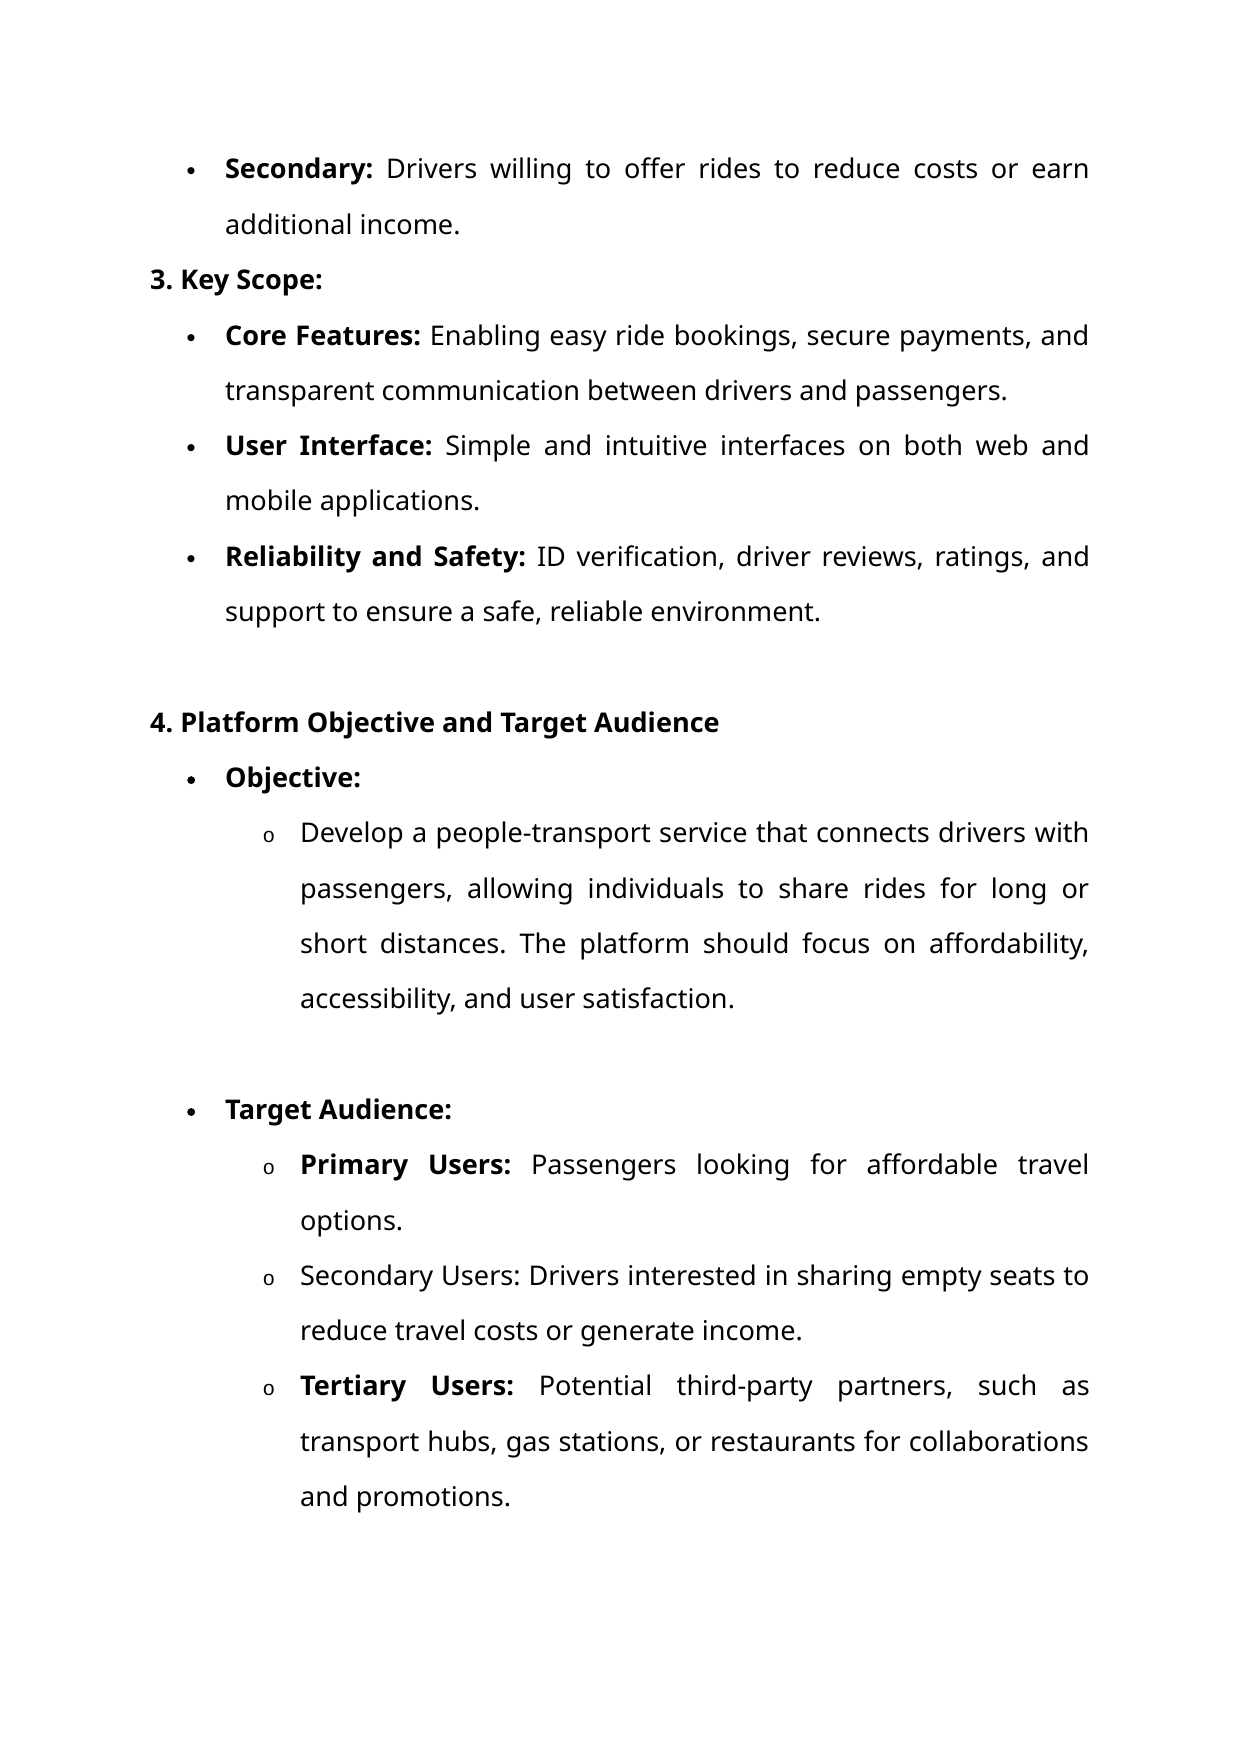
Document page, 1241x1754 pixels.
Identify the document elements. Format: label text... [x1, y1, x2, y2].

list Reliability and Safety: ID verification, driver reviews, ratings, and support to ensure a safe, reliable environment. [187, 537, 1090, 629]
list Tertiary Users: Potential third-party partners, such as transport hubs, gas stations, or restaurants for collaborations and promotions. [262, 1367, 1090, 1514]
text 4. Platform Objective and Target Audience [150, 703, 1090, 740]
list User Interface: Simple and intuitive interfaces on both web and mobile applications. [187, 427, 1090, 519]
list Target Audience: [187, 1090, 1090, 1127]
list Objective: [187, 758, 1090, 795]
list Primary Users: Passengers looking for affordable travel options. [262, 1146, 1090, 1238]
list Develop a people-transport service that connects drivers with passengers, allowing individuals to share rides for long or short distances. The platform should focus on affordability, accessibility, and user satisfaction. [262, 814, 1090, 1017]
list Secondary: Drivers willing to offer rides to reduce costs or earn additional income. [187, 150, 1090, 242]
text 3. Key Scope: [150, 261, 1090, 297]
list Core Features: Enabling easy ride bookings, secure payments, and transparent communication between drivers and passengers. [187, 316, 1090, 408]
list Secondary Users: Drivers interested in sharing empty seats to reduce travel costs or generate income. [262, 1256, 1090, 1348]
